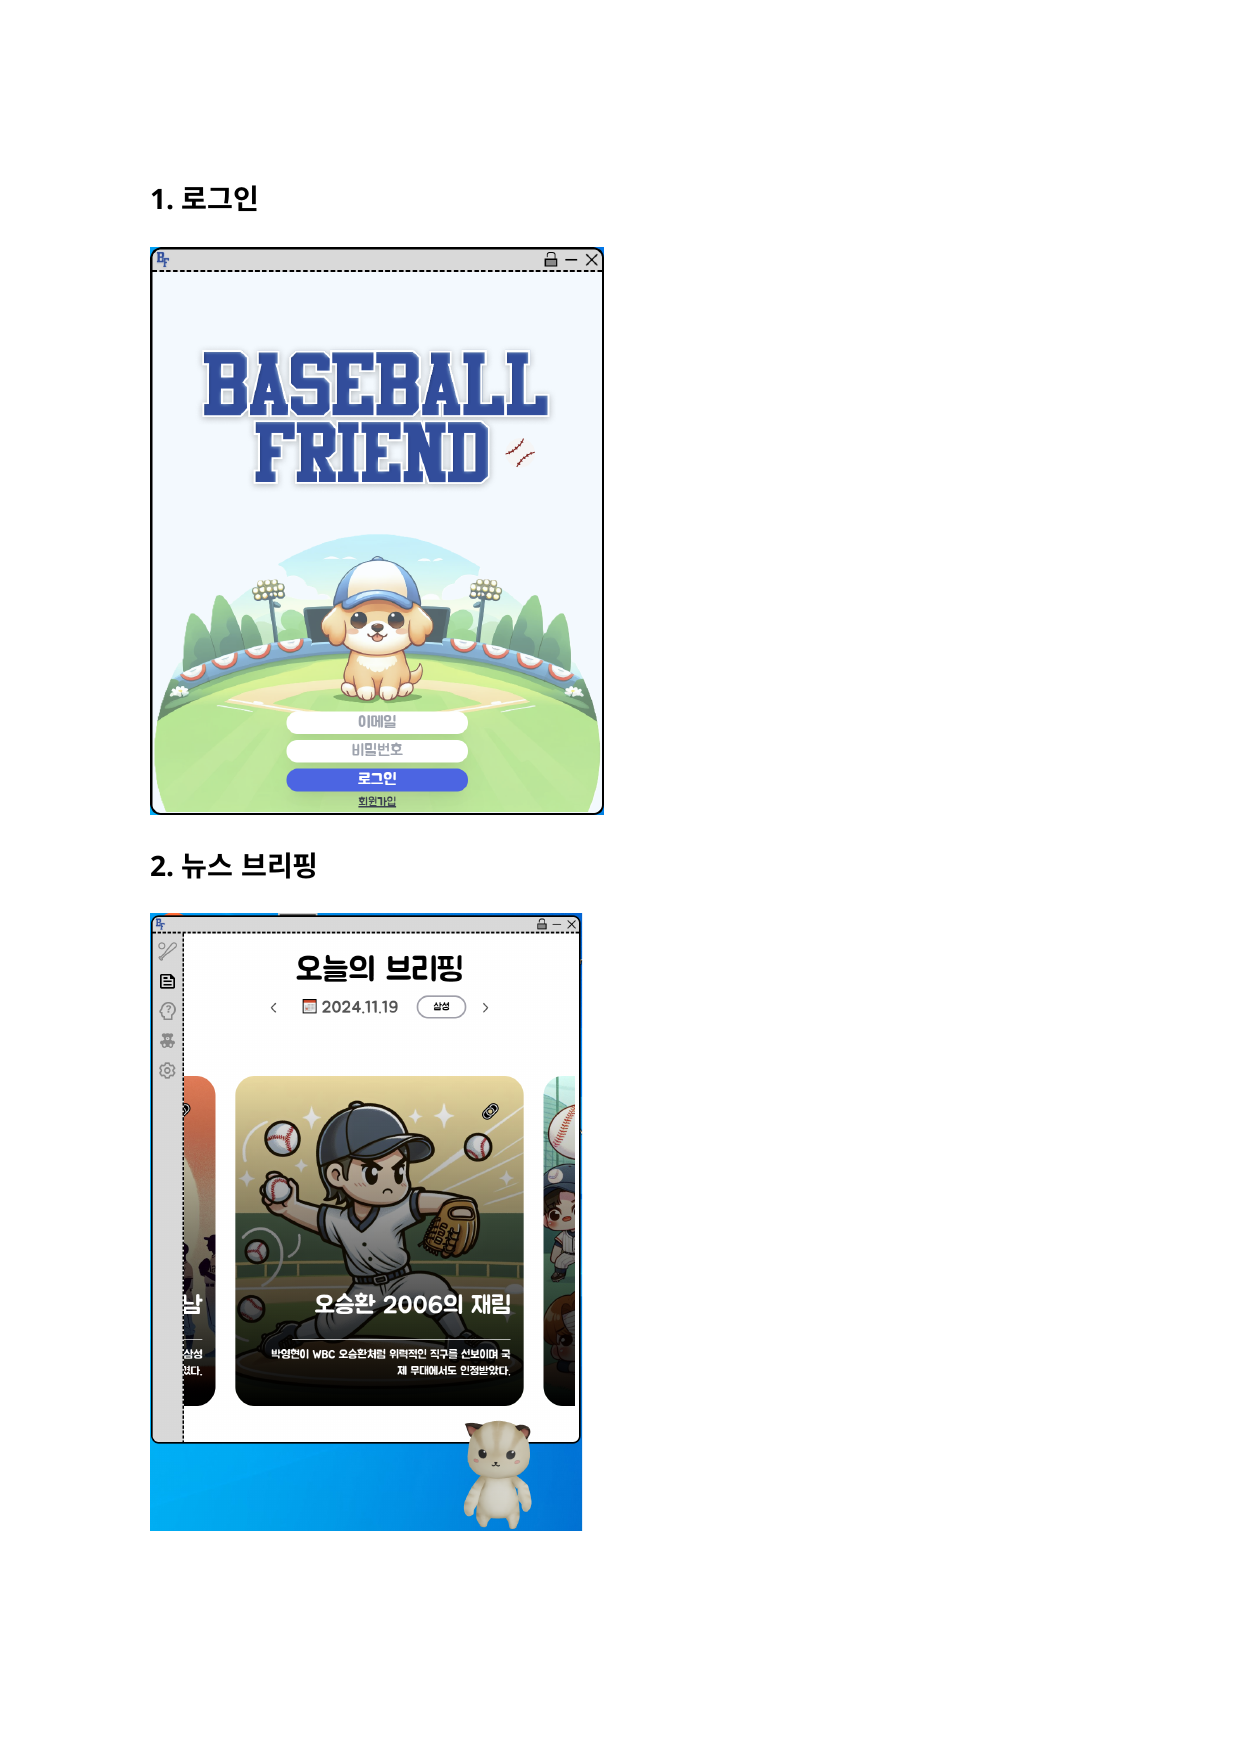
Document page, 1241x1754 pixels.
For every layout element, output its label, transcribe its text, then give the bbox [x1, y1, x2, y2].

picture [150, 913, 583, 1531]
picture [150, 247, 604, 815]
text 2. 뉴스 브리핑 [150, 844, 1090, 884]
text 1. 로그인 [150, 177, 1090, 218]
